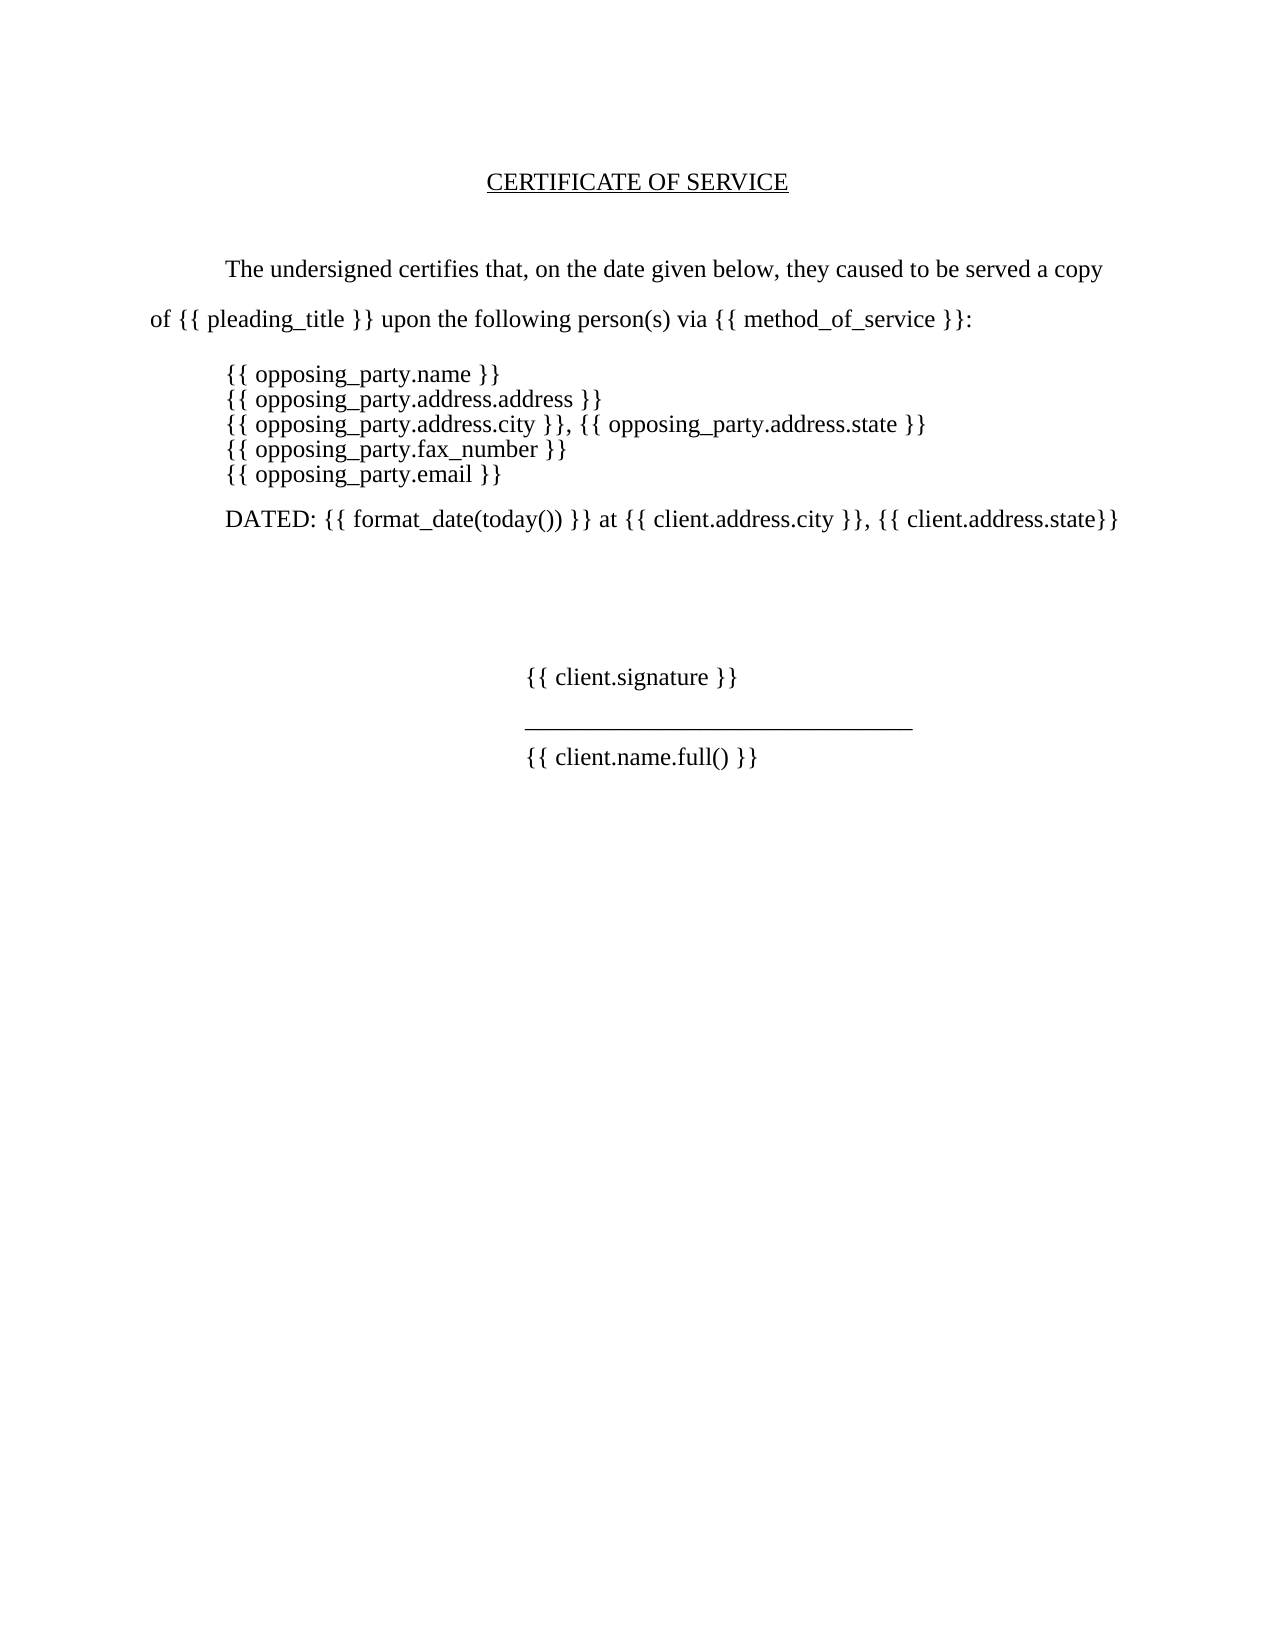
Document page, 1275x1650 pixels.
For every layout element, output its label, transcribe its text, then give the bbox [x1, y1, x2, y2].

text {{ client.name.full() }} [150, 745, 1125, 770]
title CERTIFICATE OF SERVICE [150, 150, 1125, 200]
text {{ opposing_party.address.address }} [150, 387, 1125, 412]
text _______________________________ [150, 704, 1125, 732]
text {{ opposing_party.address.city }}, {{ opposing_party.address.state }} [150, 412, 1125, 437]
text {{ opposing_party.name }} [150, 362, 1125, 387]
text {{ opposing_party.fax_number }} [150, 437, 1125, 462]
text DATED: {{ format_date(today()) }} at {{ client.address.city }}, {{ client.address.state}} [150, 487, 1125, 537]
text {{ client.signature }} [450, 662, 1125, 691]
text The undersigned certifies that, on the date given below, they caused to be served a copy of {{ pleading_title }} upon the following person(s) via {{ method_of_service }}: [150, 237, 1125, 337]
text {{ opposing_party.email }} [150, 462, 1125, 487]
